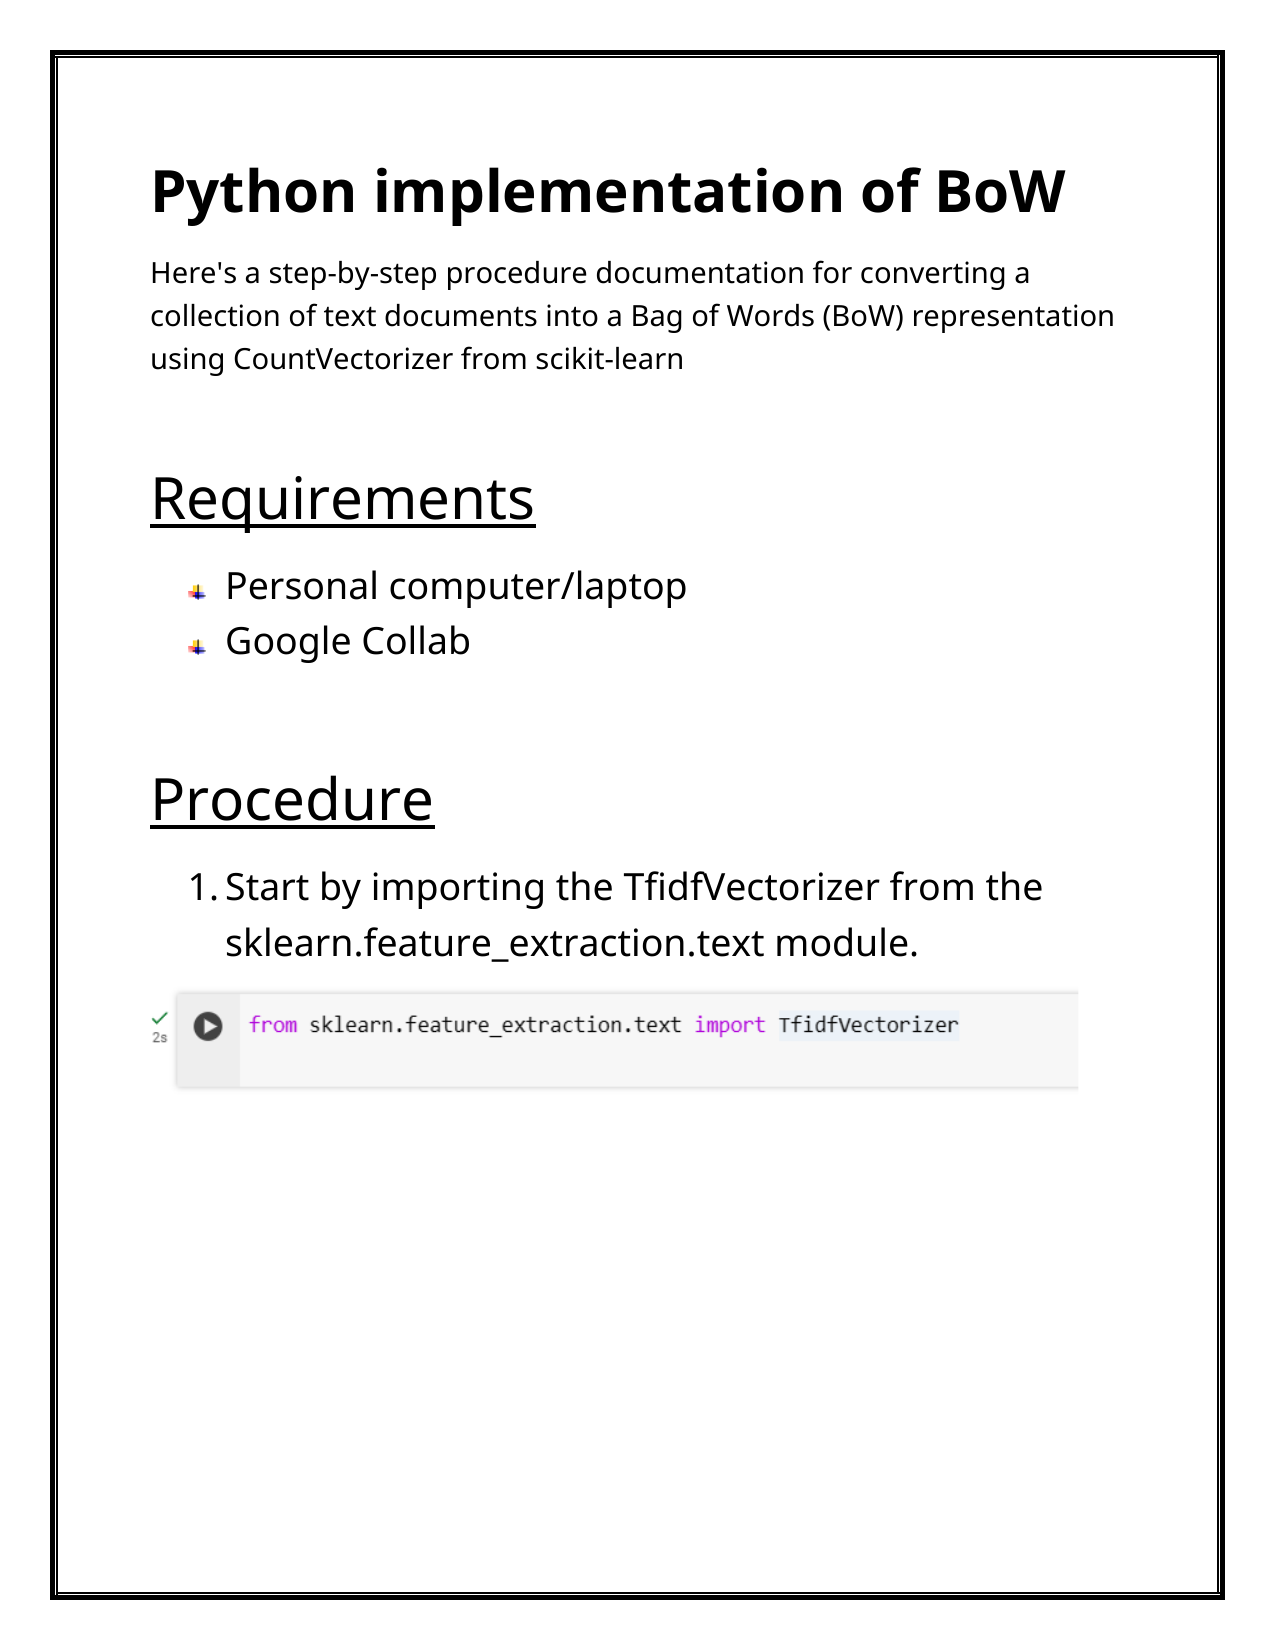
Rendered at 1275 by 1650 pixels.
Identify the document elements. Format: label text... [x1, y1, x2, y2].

text Here's a step-by-step procedure documentation for converting a collection of text documents into a Bag of Words (BoW) representation using CountVectorizer from scikit-learn [150, 252, 1125, 378]
text Procedure [150, 758, 1125, 838]
picture [188, 638, 206, 655]
list Personal computer/laptop [187, 559, 1125, 611]
text Python implementation of BoW [150, 150, 1125, 229]
picture [188, 583, 206, 600]
text Requirements [150, 457, 1125, 537]
list Start by importing the TfidfVectorizer from the sklearn.feature_extraction.text module. [187, 861, 1125, 967]
list Google Collab [187, 615, 1125, 666]
picture [150, 985, 1078, 1094]
